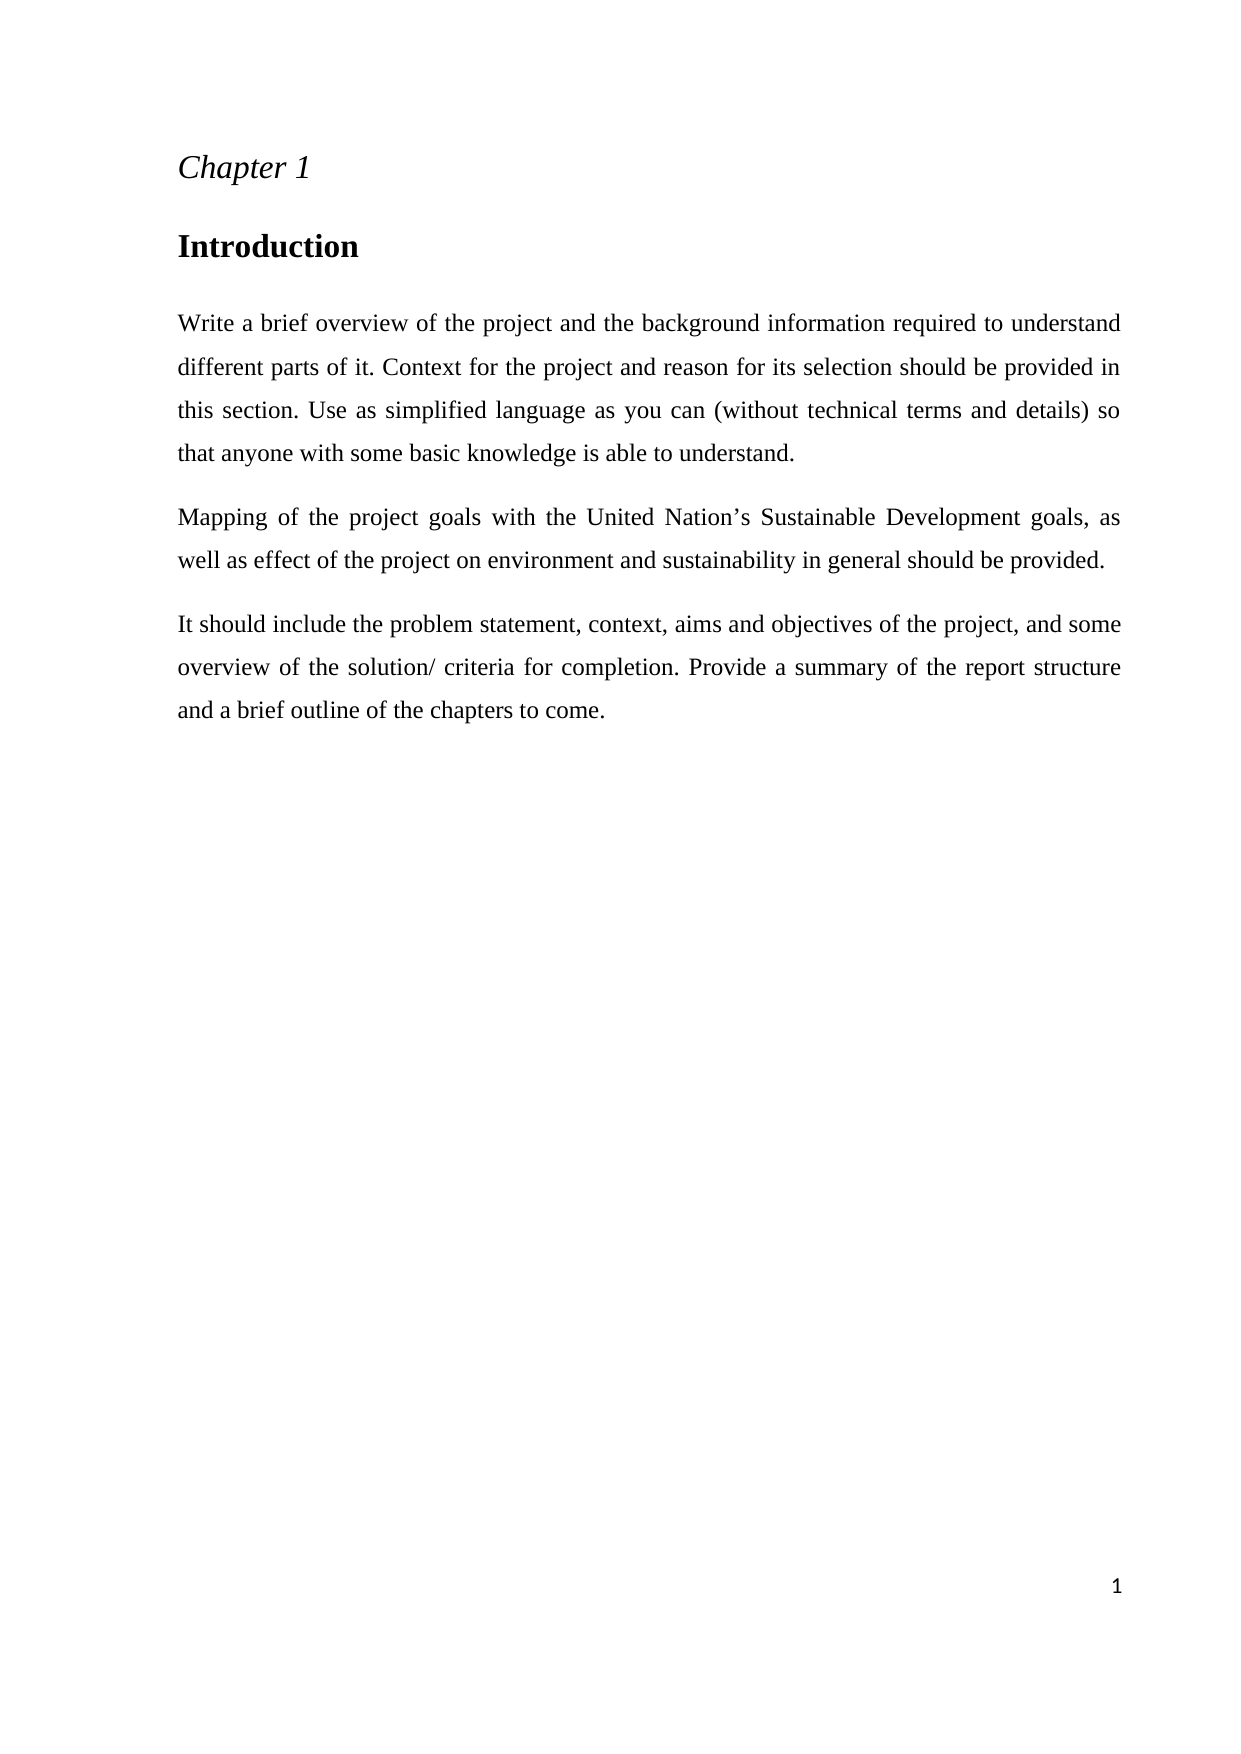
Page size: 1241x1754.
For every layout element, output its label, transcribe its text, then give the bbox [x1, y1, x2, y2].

text It should include the problem statement, context, aims and objectives of the project, and some overview of the solution/ criteria for completion. Provide a summary of the report structure and a brief outline of the chapters to come. [177, 609, 1122, 724]
text Mapping of the project goals with the United Nation’s Sustainable Development goals, as well as effect of the project on environment and sustainability in general should be provided. [177, 502, 1122, 574]
subtitle Introduction [177, 226, 1122, 264]
text Chapter 1 [177, 148, 1122, 186]
text Write a brief overview of the project and the background information required to understand different parts of it. Context for the project and reason for its selection should be provided in this section. Use as simplified language as you can (without technical terms and details) so that anyone with some basic knowledge is able to understand. [177, 308, 1122, 467]
